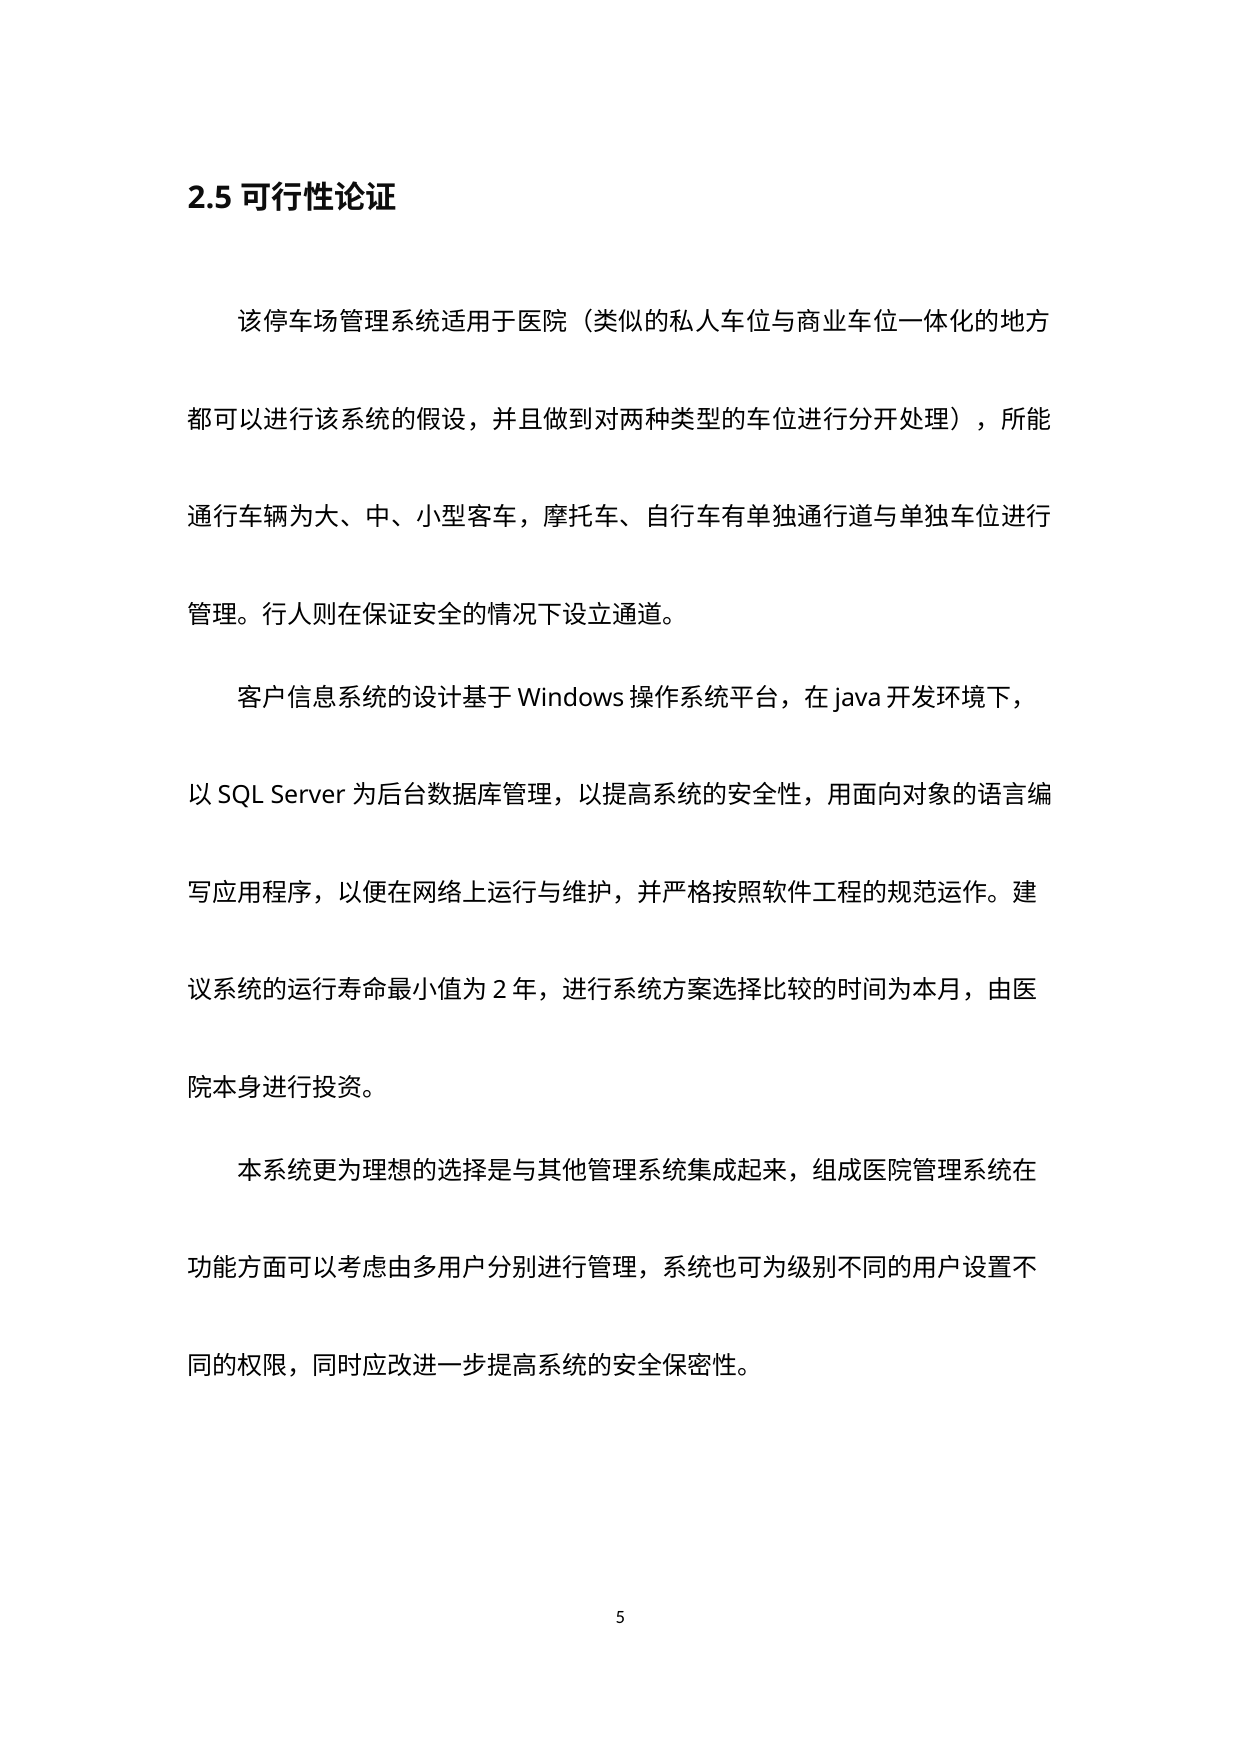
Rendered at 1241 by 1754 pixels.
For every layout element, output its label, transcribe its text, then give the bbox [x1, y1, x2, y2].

text 本系统更为理想的选择是与其他管理系统集成起来，组成医院管理系统在功能方面可以考虑由多用户分别进行管理，系统也可为级别不同的用户设置不同的权限，同时应改进一步提高系统的安全保密性。 [187, 1136, 1053, 1396]
text 该停车场管理系统适用于医院（类似的私人车位与商业车位一体化的地方都可以进行该系统的假设，并且做到对两种类型的车位进行分开处理），所能通行车辆为大、中、小型客车，摩托车、自行车有单独通行道与单独车位进行管理。行人则在保证安全的情况下设立通道。 [187, 287, 1053, 645]
text 客户信息系统的设计基于Windows操作系统平台，在java开发环境下，以SQL Server 为后台数据库管理，以提高系统的安全性，用面向对象的语言编写应用程序，以便在网络上运行与维护，并严格按照软件工程的规范运作。建议系统的运行寿命最小值为2年，进行系统方案选择比较的时间为本月，由医院本身进行投资。 [187, 663, 1053, 1118]
subtitle 2.5 可行性论证 [187, 162, 1053, 227]
